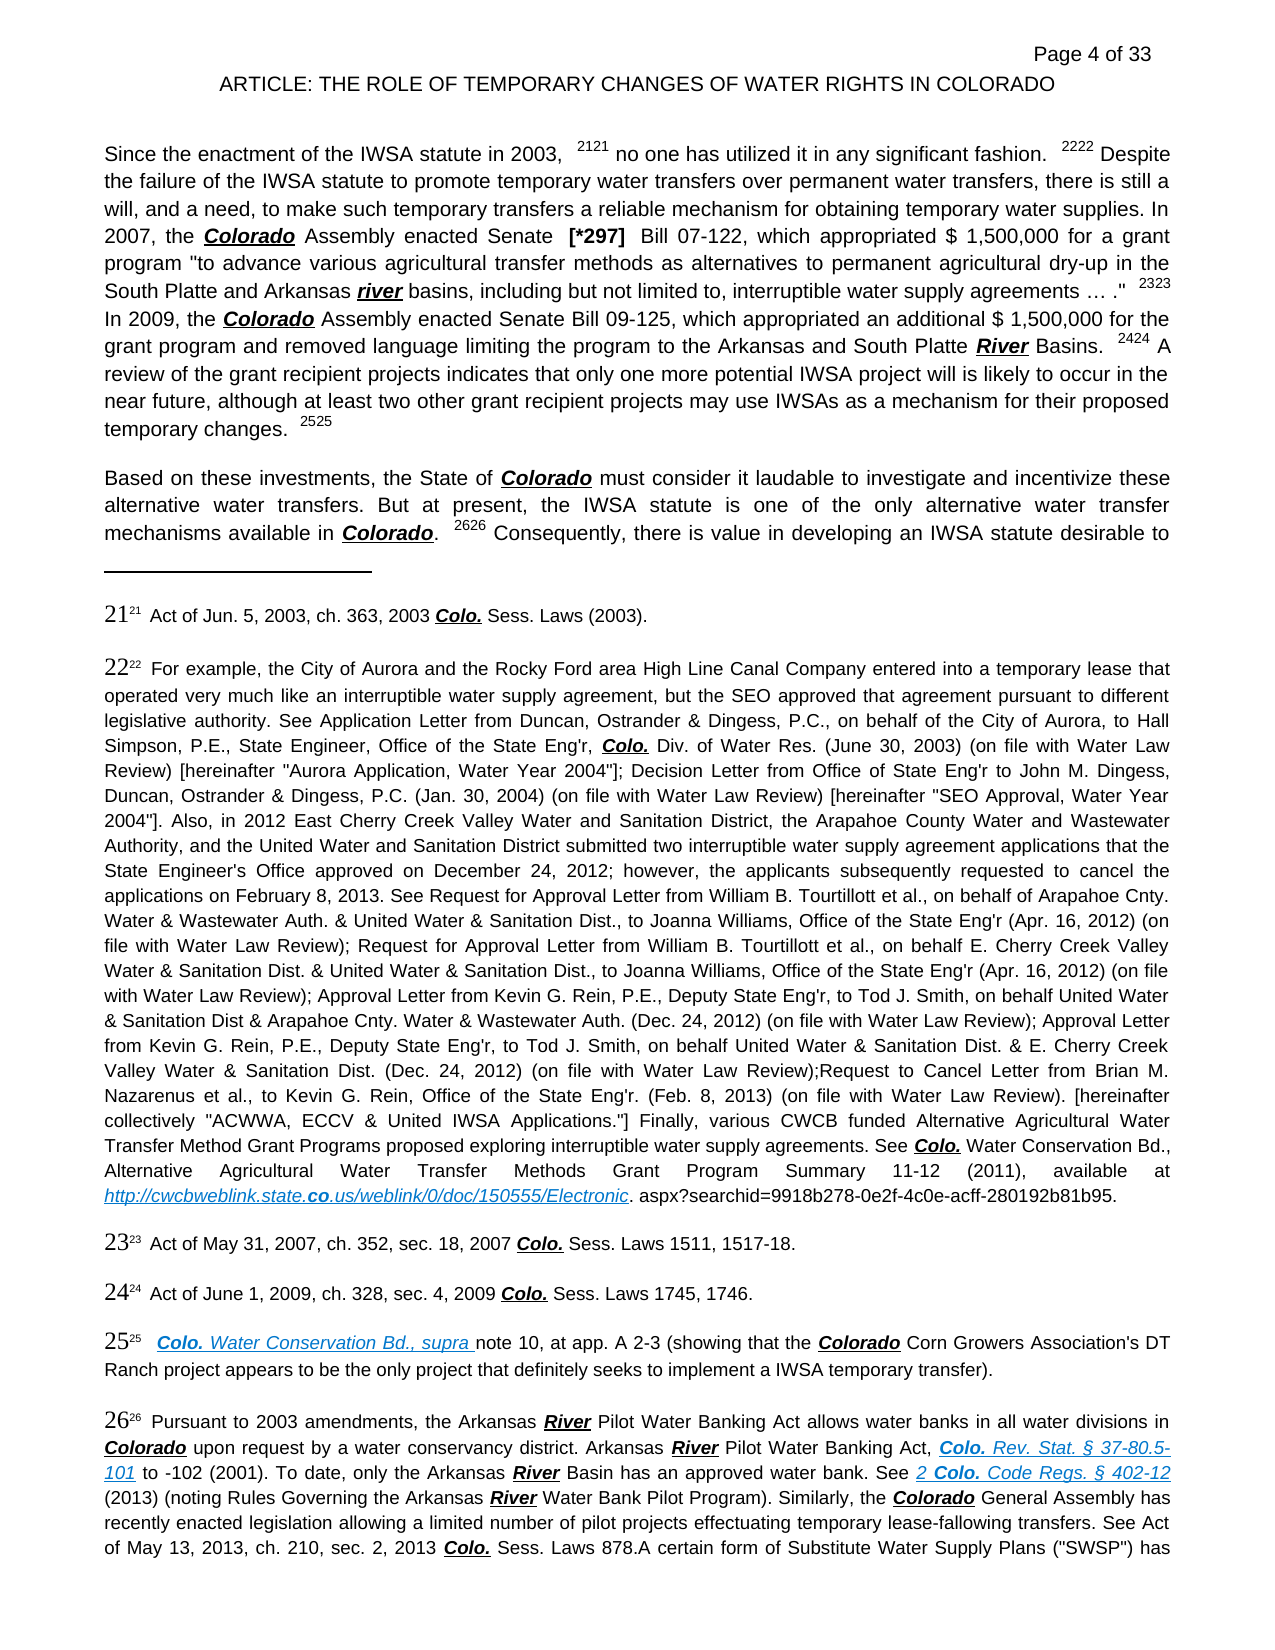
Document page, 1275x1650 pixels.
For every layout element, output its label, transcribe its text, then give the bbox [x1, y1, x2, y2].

text Based on these investments, the State of Colorado must consider it laudable to investigate and incentivize these alternative water transfers. But at present, the IWSA statute is one of the only alternative water transfer mechanisms available in Colorado. 26 Consequently, there is value in developing an IWSA statute desirable to Colorado water users because other alternative water transfer methods - such as rotational fallowing, purchase and lease-back, and water banking - are likely to operate similarly in form to an IWSA 27 and face common legal impediments to successful implementation. Accordingly, developing a workable legal framework for IWSAs may further other forms of temporary transfers in Colorado. [104, 463, 1171, 546]
text Since the enactment of the IWSA statute in 2003, 21 no one has utilized it in any significant fashion. 22 Despite the failure of the IWSA statute to promote temporary water transfers over permanent water transfers, there is still a will, and a need, to make such temporary transfers a reliable mechanism for obtaining temporary water supplies. In 2007, the Colorado Assembly enacted Senate [*297] Bill 07-122, which appropriated $ 1,500,000 for a grant program "to advance various agricultural transfer methods as alternatives to permanent agricultural dry-up in the South Platte and Arkansas river basins, including but not limited to, interruptible water supply agreements … ." 23 In 2009, the Colorado Assembly enacted Senate Bill 09-125, which appropriated an additional $ 1,500,000 for the grant program and removed language limiting the program to the Arkansas and South Platte River Basins. 24 A review of the grant recipient projects indicates that only one more potential IWSA project will is likely to occur in the near future, although at least two other grant recipient projects may use IWSAs as a mechanism for their proposed temporary changes. 25 [104, 137, 1171, 442]
